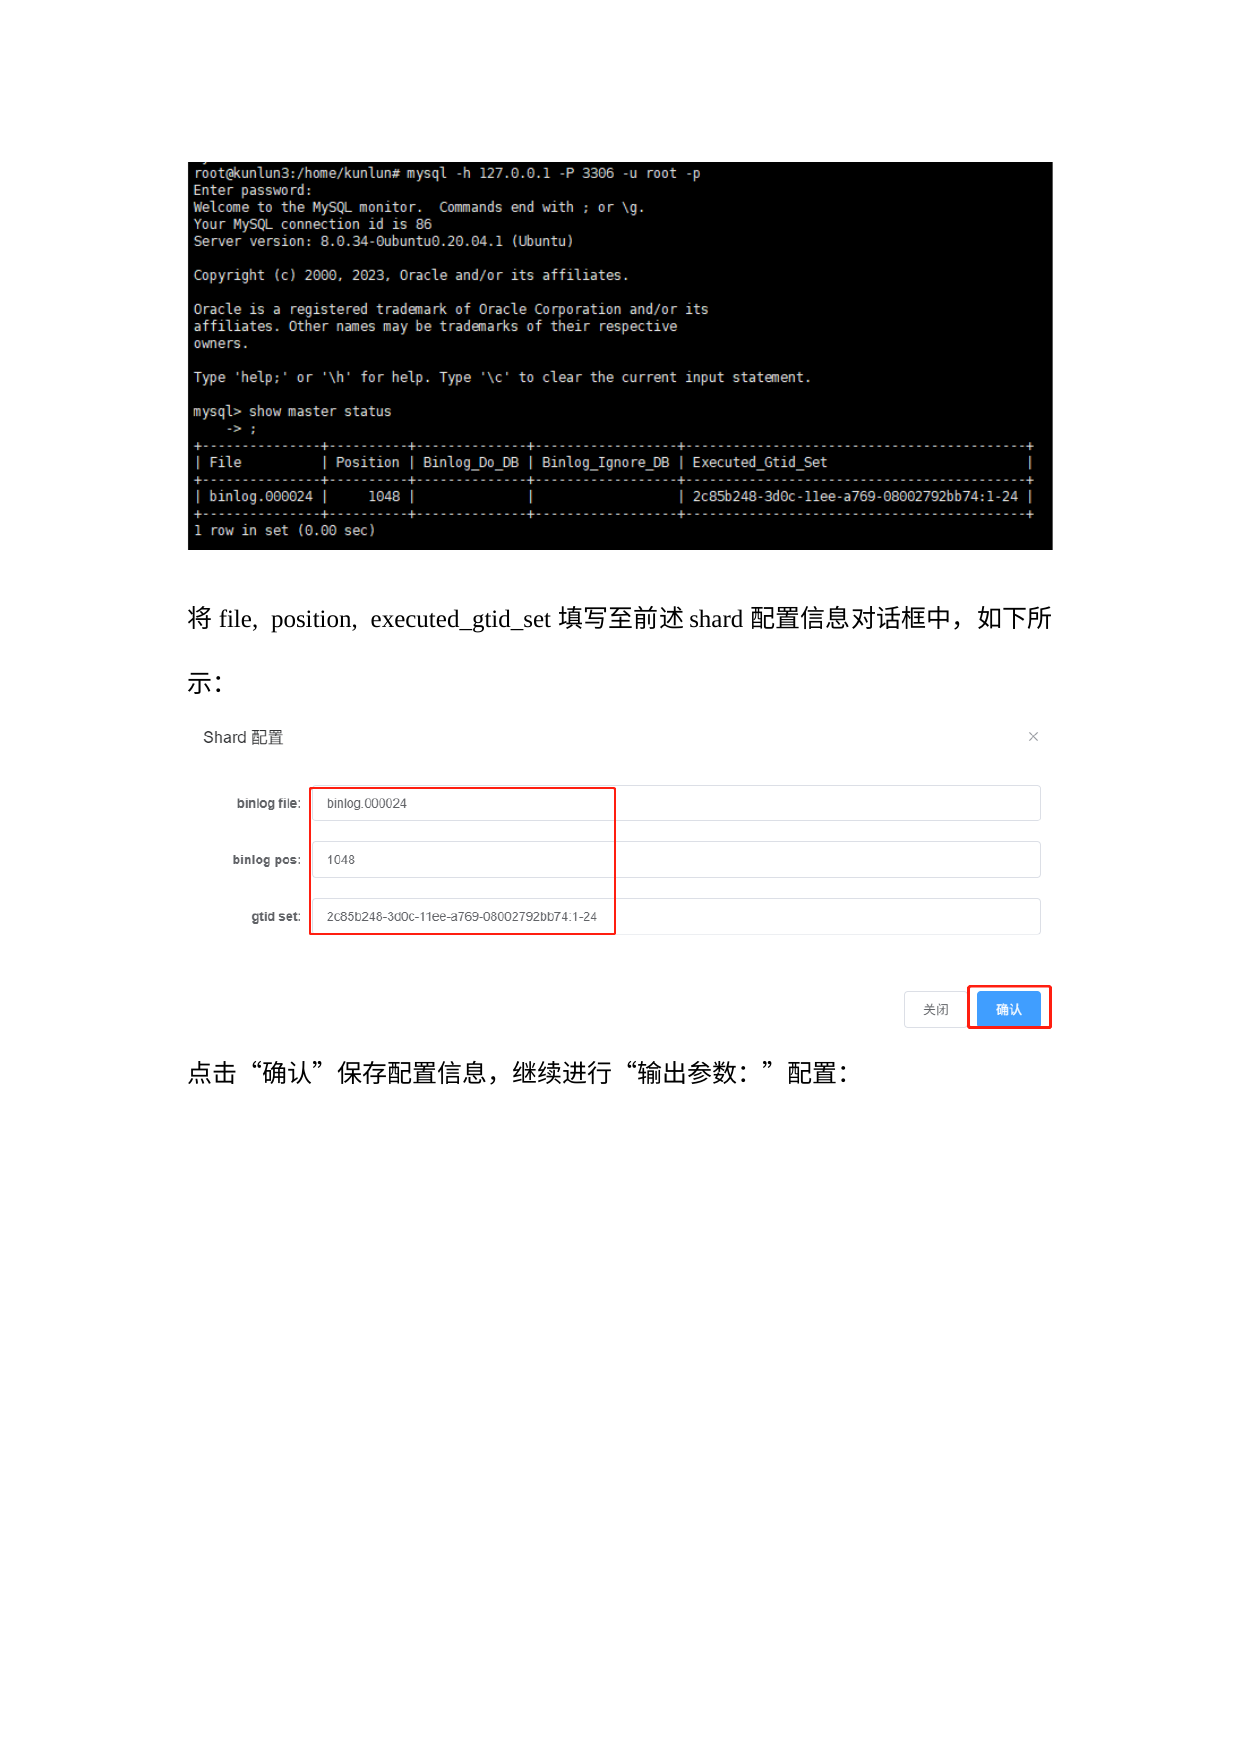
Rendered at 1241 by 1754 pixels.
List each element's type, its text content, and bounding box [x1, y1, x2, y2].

picture [187, 162, 1053, 550]
picture [187, 714, 1053, 1040]
text 将 file, position, executed_gtid_set 填写至前述shard 配置信息对话框中，如下所示： [187, 584, 1053, 714]
text 点击“确认”保存配置信息，继续进行“输出参数：”配置： [187, 1040, 1053, 1104]
